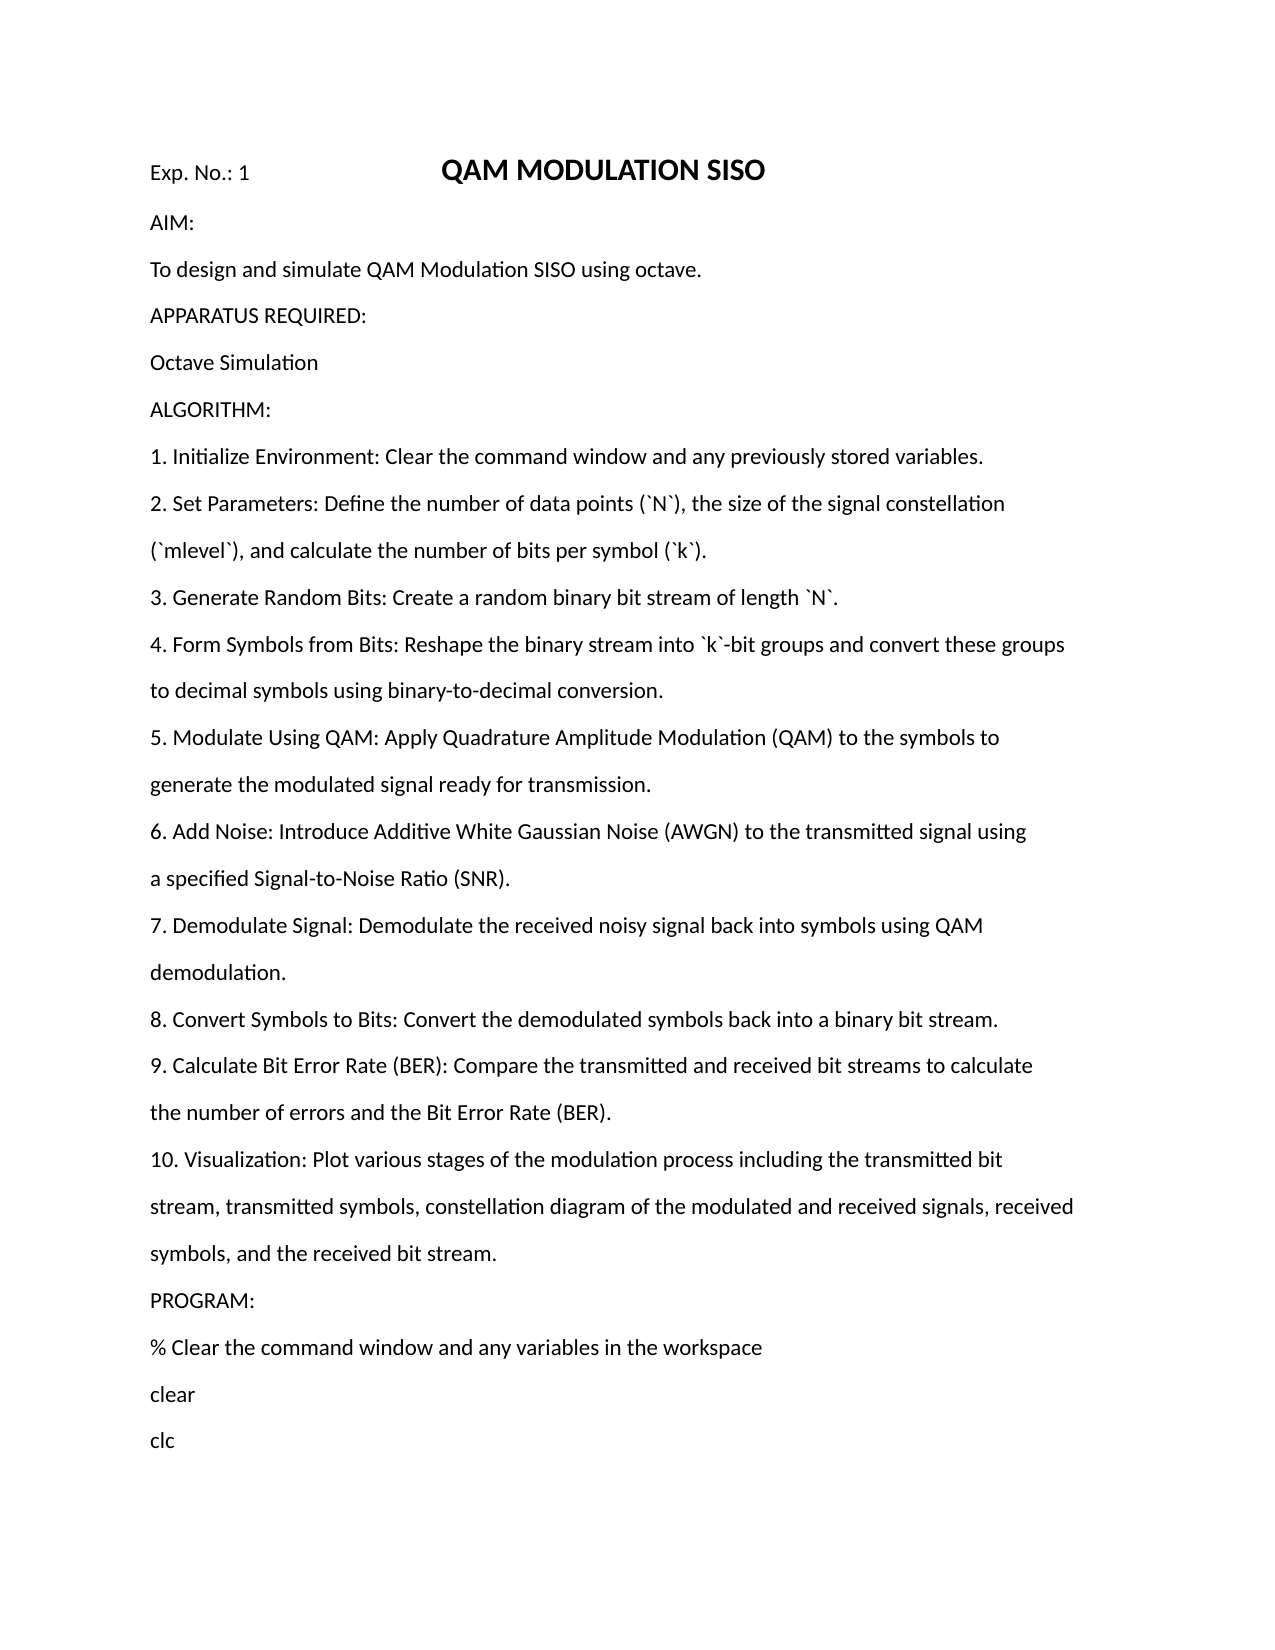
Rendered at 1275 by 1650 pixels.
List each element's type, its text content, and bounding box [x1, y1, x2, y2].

text 5. Modulate Using QAM: Apply Quadrature Amplitude Modulation (QAM) to the symbols to [150, 723, 1125, 751]
text demodulation. [150, 958, 1125, 986]
text PROGRAM: [150, 1286, 1125, 1314]
text % Clear the command window and any variables in the workspace [150, 1333, 1125, 1361]
text symbols, and the received bit stream. [150, 1239, 1125, 1267]
text generate the modulated signal ready for transmission. [150, 770, 1125, 798]
text Octave Simulation [150, 348, 1125, 376]
text stream, transmitted symbols, constellation diagram of the modulated and received signals, received [150, 1192, 1125, 1220]
text 1. Initialize Environment: Clear the command window and any previously stored variables. [150, 442, 1125, 470]
text 8. Convert Symbols to Bits: Convert the demodulated symbols back into a binary bit stream. [150, 1005, 1125, 1033]
text ALGORITHM: [150, 395, 1125, 423]
text 10. Visualization: Plot various stages of the modulation process including the transmitted bit [150, 1145, 1125, 1173]
text To design and simulate QAM Modulation SISO using octave. [150, 255, 1125, 283]
text 3. Generate Random Bits: Create a random binary bit stream of length `N`. [150, 583, 1125, 611]
text APPARATUS REQUIRED: [150, 302, 1125, 329]
text Exp. No.: 1 QAM MODULATION SISO [150, 150, 1125, 188]
text to decimal symbols using binary-to-decimal conversion. [150, 677, 1125, 704]
text clc [150, 1427, 1125, 1454]
text 6. Add Noise: Introduce Additive White Gaussian Noise (AWGN) to the transmitted signal using [150, 817, 1125, 845]
text 7. Demodulate Signal: Demodulate the received noisy signal back into symbols using QAM [150, 911, 1125, 939]
text the number of errors and the Bit Error Rate (BER). [150, 1098, 1125, 1126]
text a specified Signal-to-Noise Ratio (SNR). [150, 864, 1125, 892]
text 4. Form Symbols from Bits: Reshape the binary stream into `k`-bit groups and convert these groups [150, 630, 1125, 658]
text 9. Calculate Bit Error Rate (BER): Compare the transmitted and received bit streams to calculate [150, 1052, 1125, 1079]
text clear [150, 1380, 1125, 1408]
text AIM: [150, 208, 1125, 236]
text (`mlevel`), and calculate the number of bits per symbol (`k`). [150, 536, 1125, 564]
text 2. Set Parameters: Define the number of data points (`N`), the size of the signal constellation [150, 489, 1125, 517]
